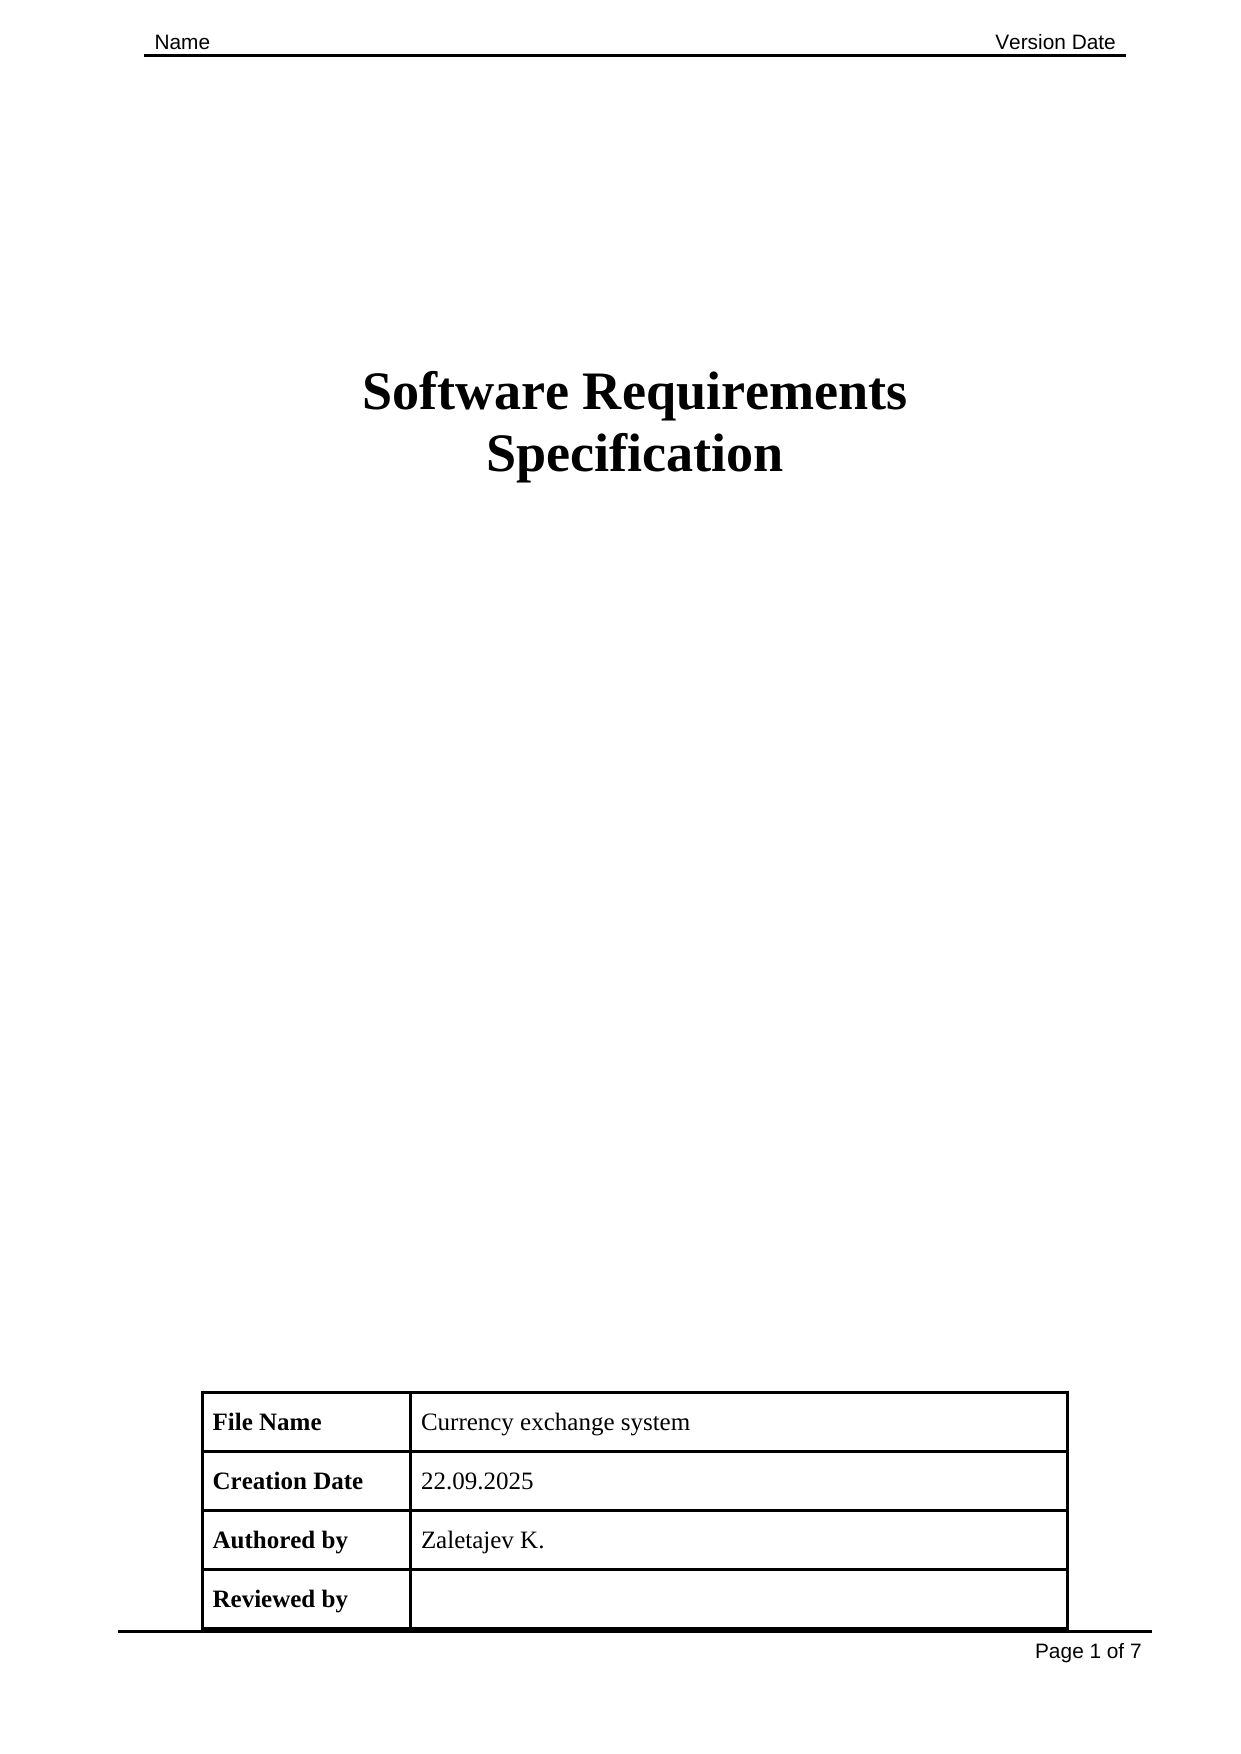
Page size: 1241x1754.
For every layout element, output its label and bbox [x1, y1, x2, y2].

table_header [209, 266, 1061, 645]
